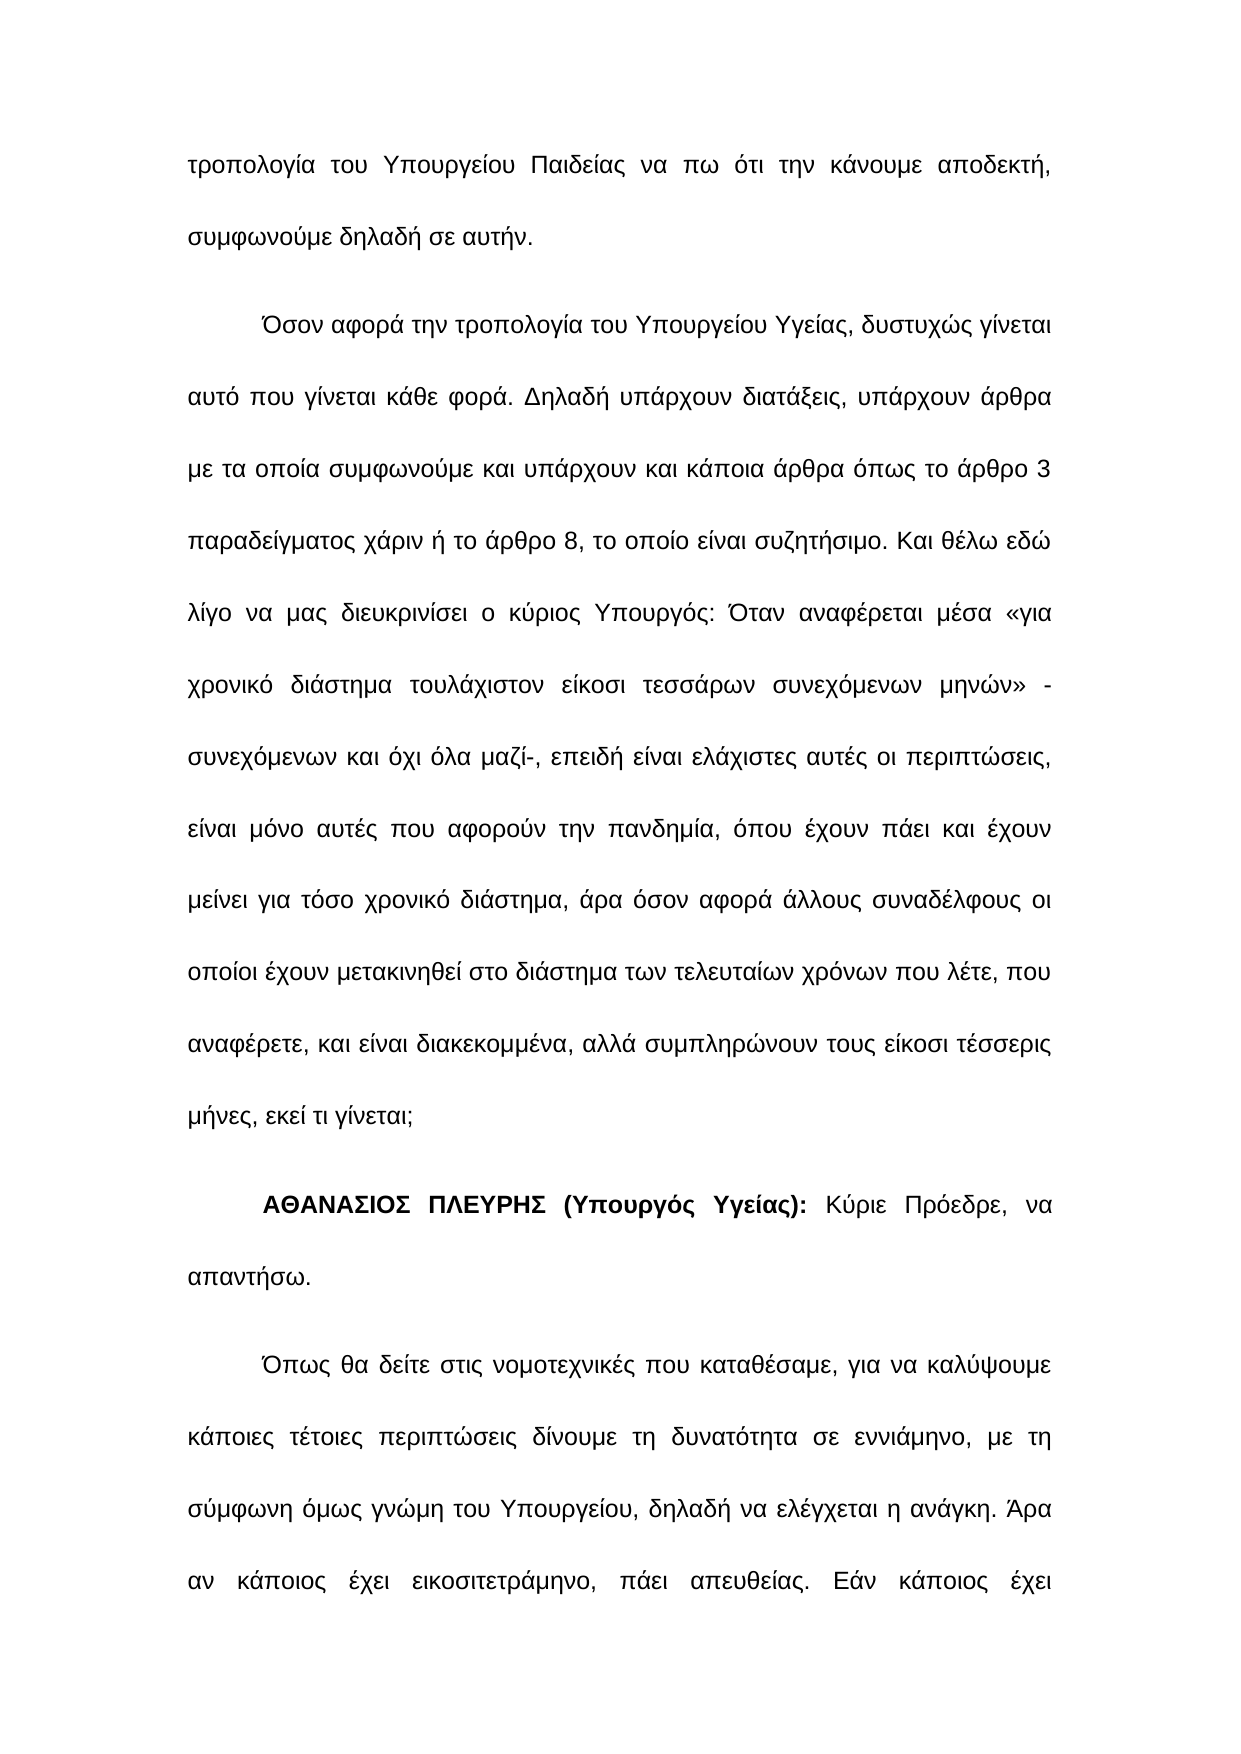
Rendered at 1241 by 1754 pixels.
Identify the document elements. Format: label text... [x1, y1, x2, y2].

text Όσον αφορά την τροπολογία του Υπουργείου Υγείας, δυστυχώς γίνεται αυτό που γίνεται κάθε φορά. Δηλαδή υπάρχουν διατάξεις, υπάρχουν άρθρα με τα οποία συμφωνούμε και υπάρχουν και κάποια άρθρα όπως το άρθρο 3 παραδείγματος χάριν ή το άρθρο 8, το οποίο είναι συζητήσιμο. Και θέλω εδώ λίγο να μας διευκρινίσει ο κύριος Υπουργός: Όταν αναφέρεται μέσα «για χρονικό διάστημα τουλάχιστον είκοσι τεσσάρων συνεχόμενων μηνών» -συνεχόμενων και όχι όλα μαζί-, επειδή είναι ελάχιστες αυτές οι περιπτώσεις, είναι μόνο αυτές που αφορούν την πανδημία, όπου έχουν πάει και έχουν μείνει για τόσο χρονικό διάστημα, άρα όσον αφορά άλλους συναδέλφους οι οποίοι έχουν μετακινηθεί στο διάστημα των τελευταίων χρόνων που λέτε, που αναφέρετε, και είναι διακεκομμένα, αλλά συμπληρώνουν τους είκοσι τέσσερις μήνες, εκεί τι γίνεται; [187, 310, 1053, 1130]
text ΑΘΑΝΑΣΙΟΣ ΠΛΕΥΡΗΣ (Υπουργός Υγείας): Κύριε Πρόεδρε, να απαντήσω. [187, 1189, 1053, 1290]
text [187, 1350, 1053, 1594]
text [187, 150, 1053, 251]
